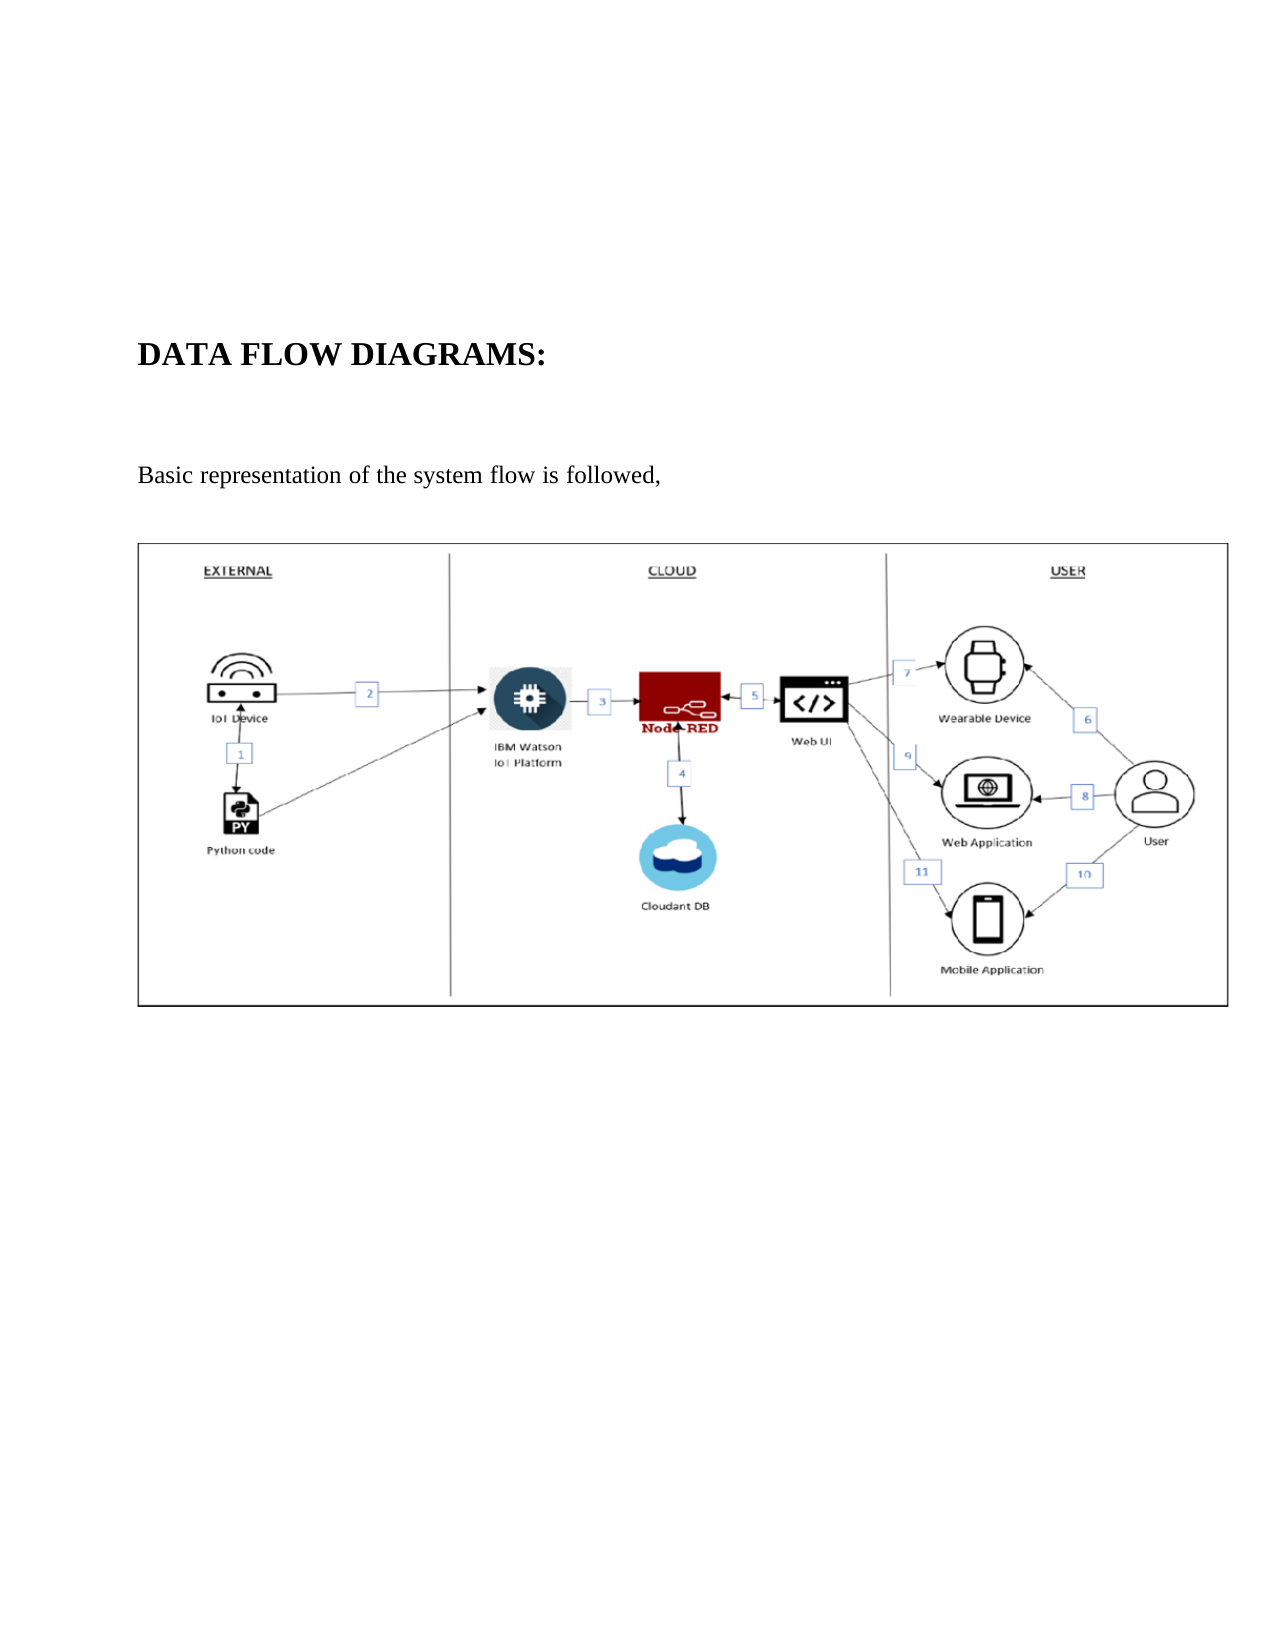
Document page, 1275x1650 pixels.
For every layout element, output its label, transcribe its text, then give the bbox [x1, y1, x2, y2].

picture [137, 543, 1229, 1008]
text Basic representation of the system flow is followed, [137, 460, 1229, 489]
text DATA FLOW DIAGRAMS: [137, 335, 1229, 373]
